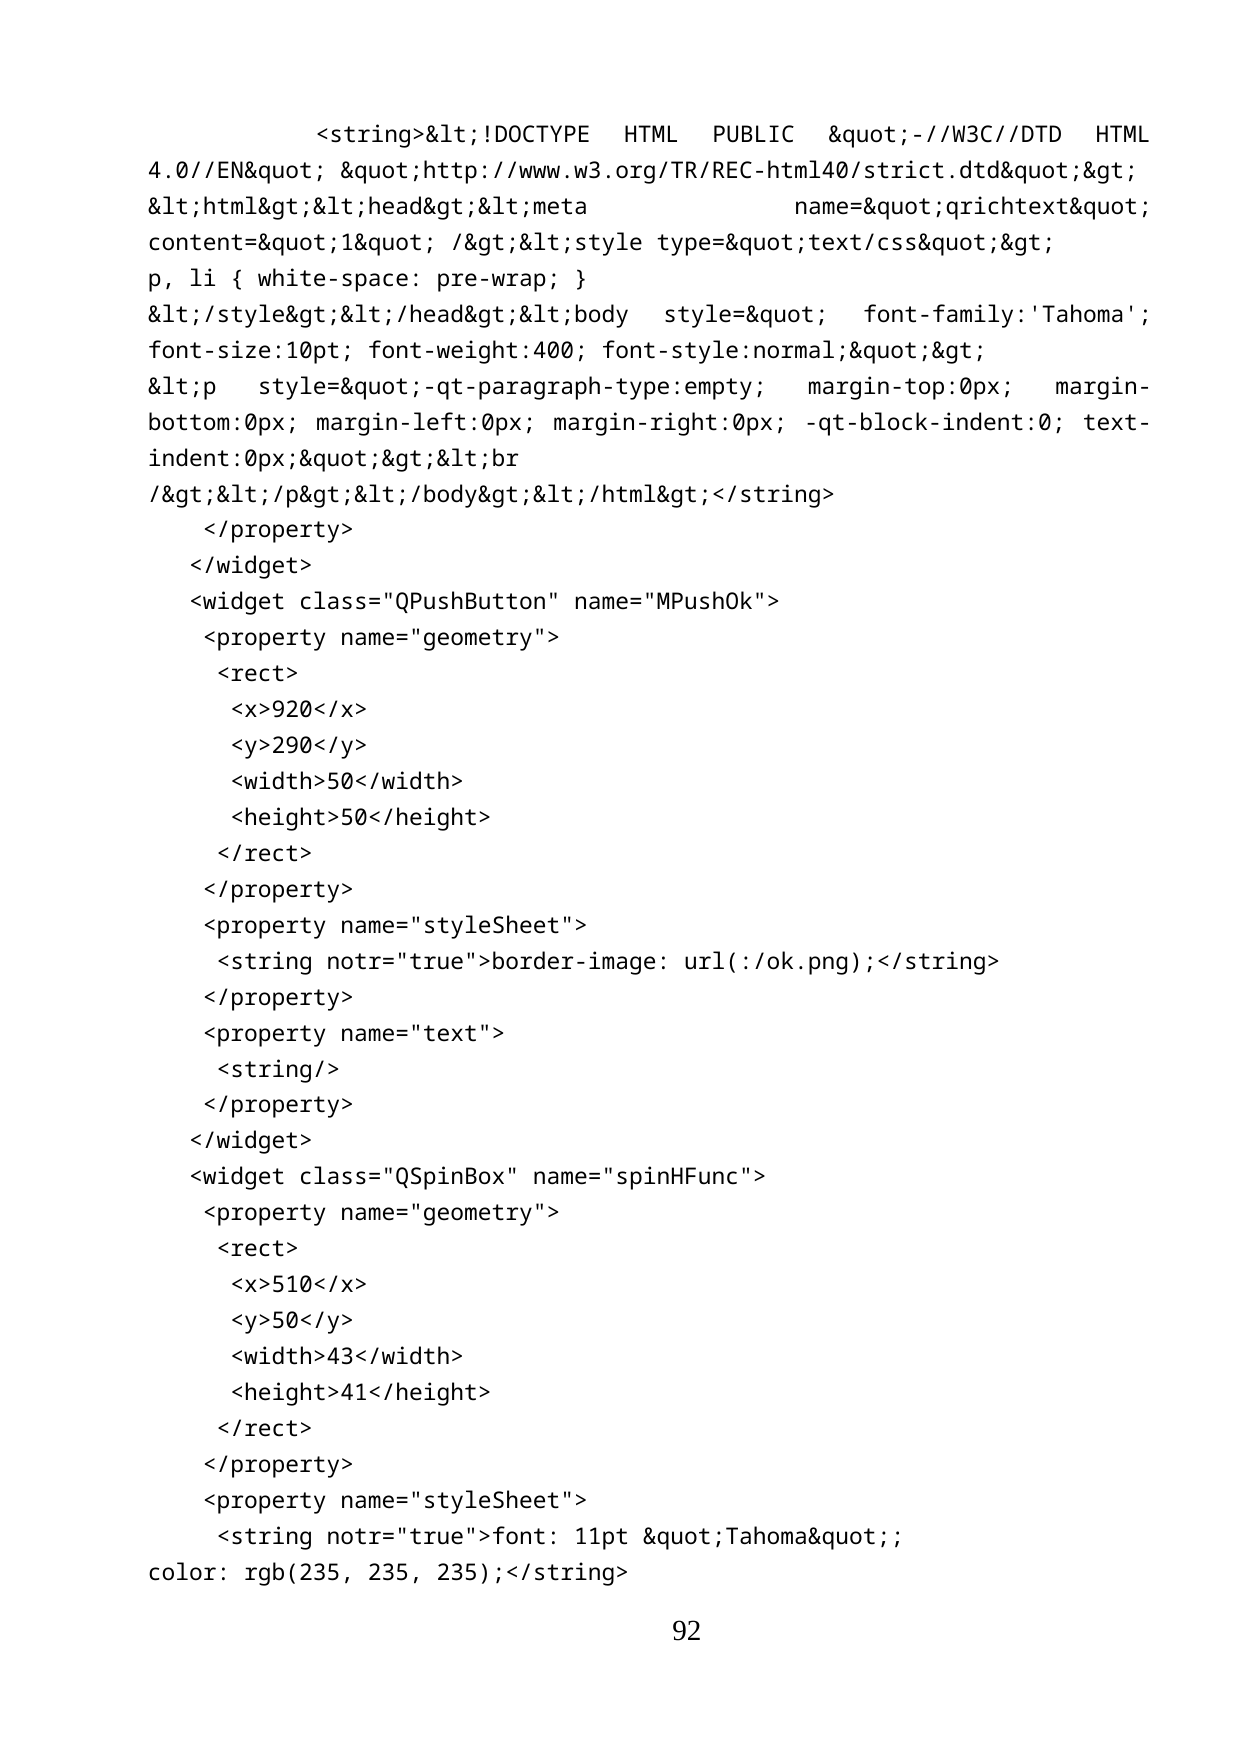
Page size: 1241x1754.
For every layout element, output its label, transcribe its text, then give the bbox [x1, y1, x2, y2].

text <width>43</width> [148, 1340, 1152, 1371]
text <rect> [148, 657, 1152, 688]
text </rect> [148, 837, 1152, 868]
text </property> [148, 1448, 1152, 1479]
text &lt;/style&gt;&lt;/head&gt;&lt;body style=&quot; font-family:'Tahoma'; font-size:10pt; font-weight:400; font-style:normal;&quot;&gt; [148, 298, 1152, 365]
text </property> [148, 1088, 1152, 1120]
text <y>290</y> [148, 729, 1152, 760]
text <string notr="true">font: 11pt &quot;Tahoma&quot;; [148, 1520, 1152, 1551]
text <property name="text"> [148, 1017, 1152, 1048]
text &lt;html&gt;&lt;head&gt;&lt;meta name=&quot;qrichtext&quot; content=&quot;1&quot; /&gt;&lt;style type=&quot;text/css&quot;&gt; [148, 190, 1152, 257]
text </property> [148, 513, 1152, 545]
text <widget class="QPushButton" name="MPushOk"> [148, 585, 1152, 617]
text <width>50</width> [148, 765, 1152, 796]
text <x>920</x> [148, 693, 1152, 724]
text <string/> [148, 1052, 1152, 1084]
text </widget> [148, 1124, 1152, 1156]
text <x>510</x> [148, 1268, 1152, 1299]
text <string notr="true">border-image: url(:/ok.png);</string> [148, 945, 1152, 976]
text <string>&lt;!DOCTYPE HTML PUBLIC &quot;-//W3C//DTD HTML 4.0//EN&quot; &quot;http://www.w3.org/TR/REC-html40/strict.dtd&quot;&gt; [148, 118, 1152, 185]
text <property name="styleSheet"> [148, 1484, 1152, 1515]
text </property> [148, 873, 1152, 904]
text <property name="geometry"> [148, 1196, 1152, 1227]
text <y>50</y> [148, 1304, 1152, 1335]
text <property name="geometry"> [148, 621, 1152, 652]
text </widget> [148, 549, 1152, 581]
text <height>50</height> [148, 801, 1152, 832]
text </property> [148, 981, 1152, 1012]
text <height>41</height> [148, 1376, 1152, 1407]
text p, li { white-space: pre-wrap; } [148, 262, 1152, 293]
text </rect> [148, 1412, 1152, 1443]
text &lt;p style=&quot;-qt-paragraph-type:empty; margin-top:0px; margin-bottom:0px; margin-left:0px; margin-right:0px; -qt-block-indent:0; text-indent:0px;&quot;&gt;&lt;br /&gt;&lt;/p&gt;&lt;/body&gt;&lt;/html&gt;</string> [148, 370, 1152, 509]
text <widget class="QSpinBox" name="spinHFunc"> [148, 1160, 1152, 1192]
text <property name="styleSheet"> [148, 909, 1152, 940]
text color: rgb(235, 235, 235);</string> [148, 1556, 1152, 1587]
text <rect> [148, 1232, 1152, 1263]
